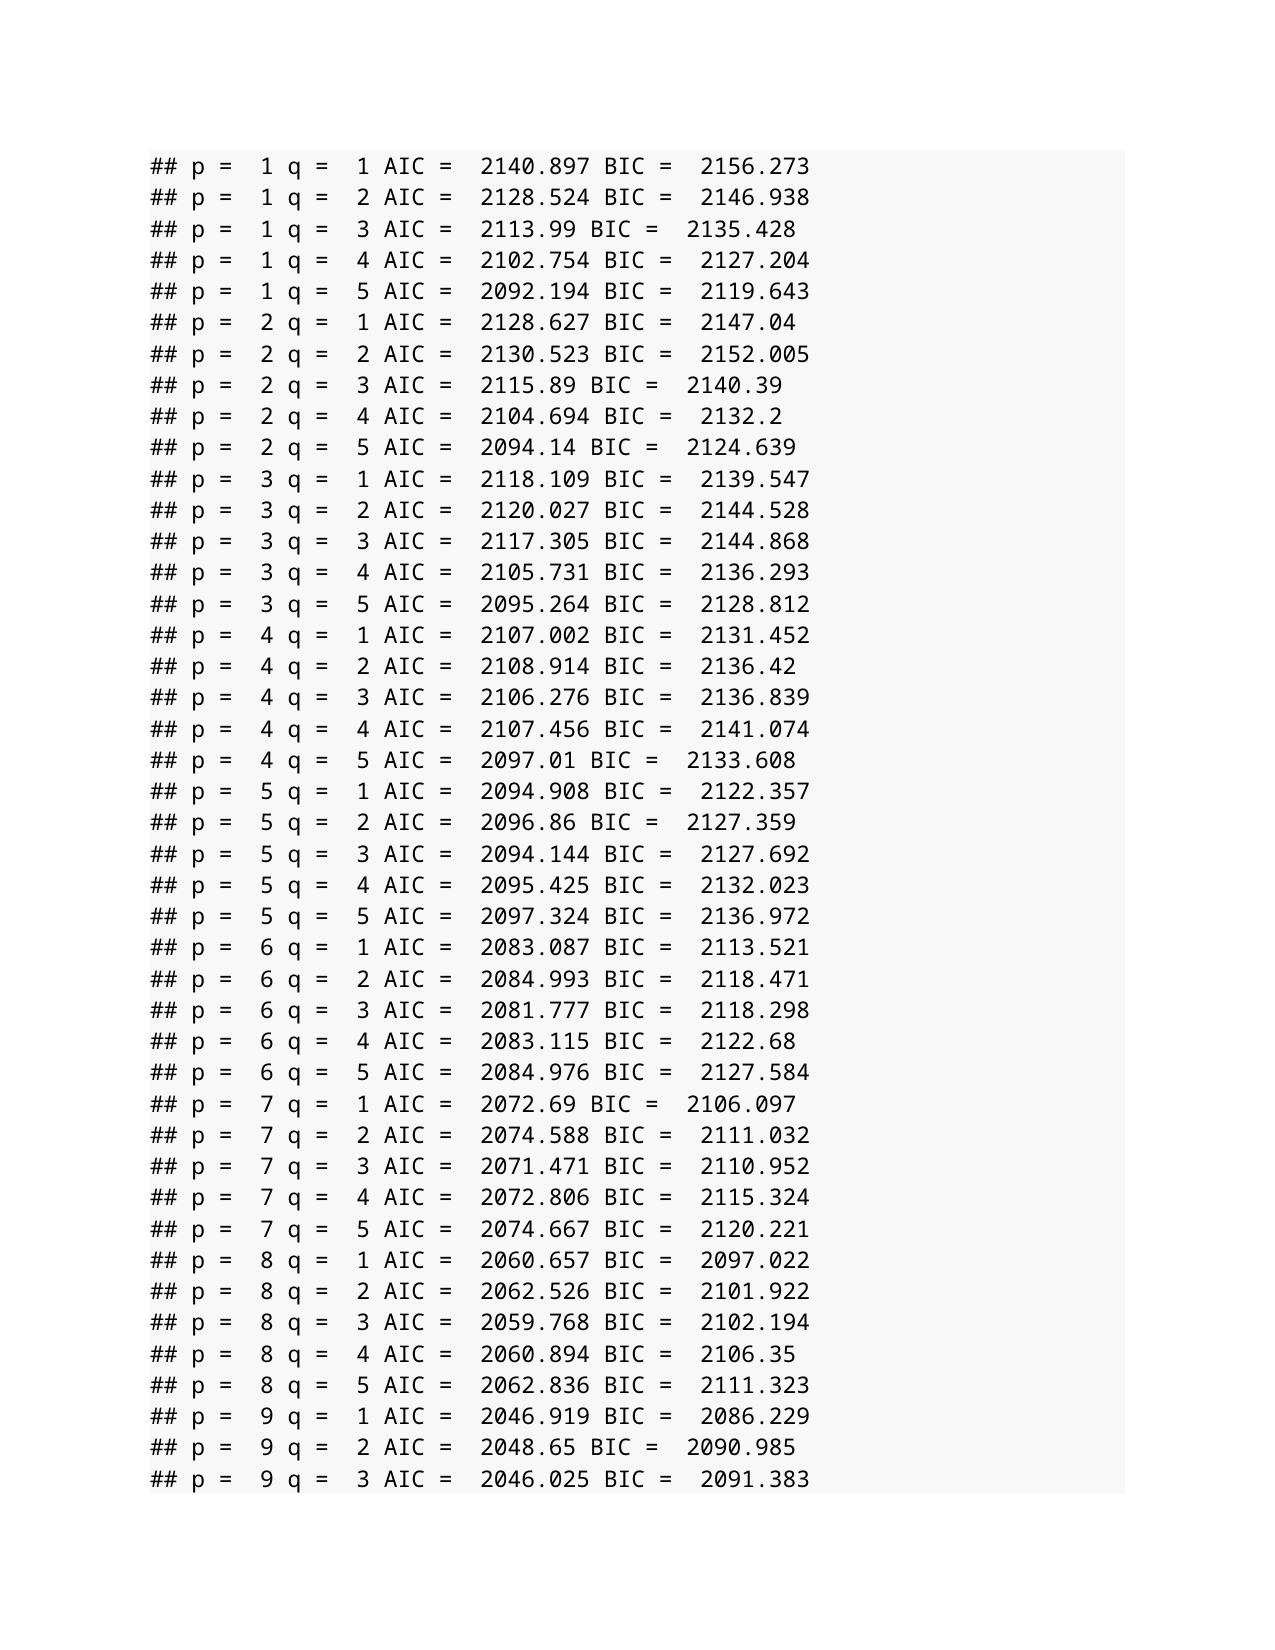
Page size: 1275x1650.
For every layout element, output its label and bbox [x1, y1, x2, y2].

text [150, 150, 1125, 1494]
